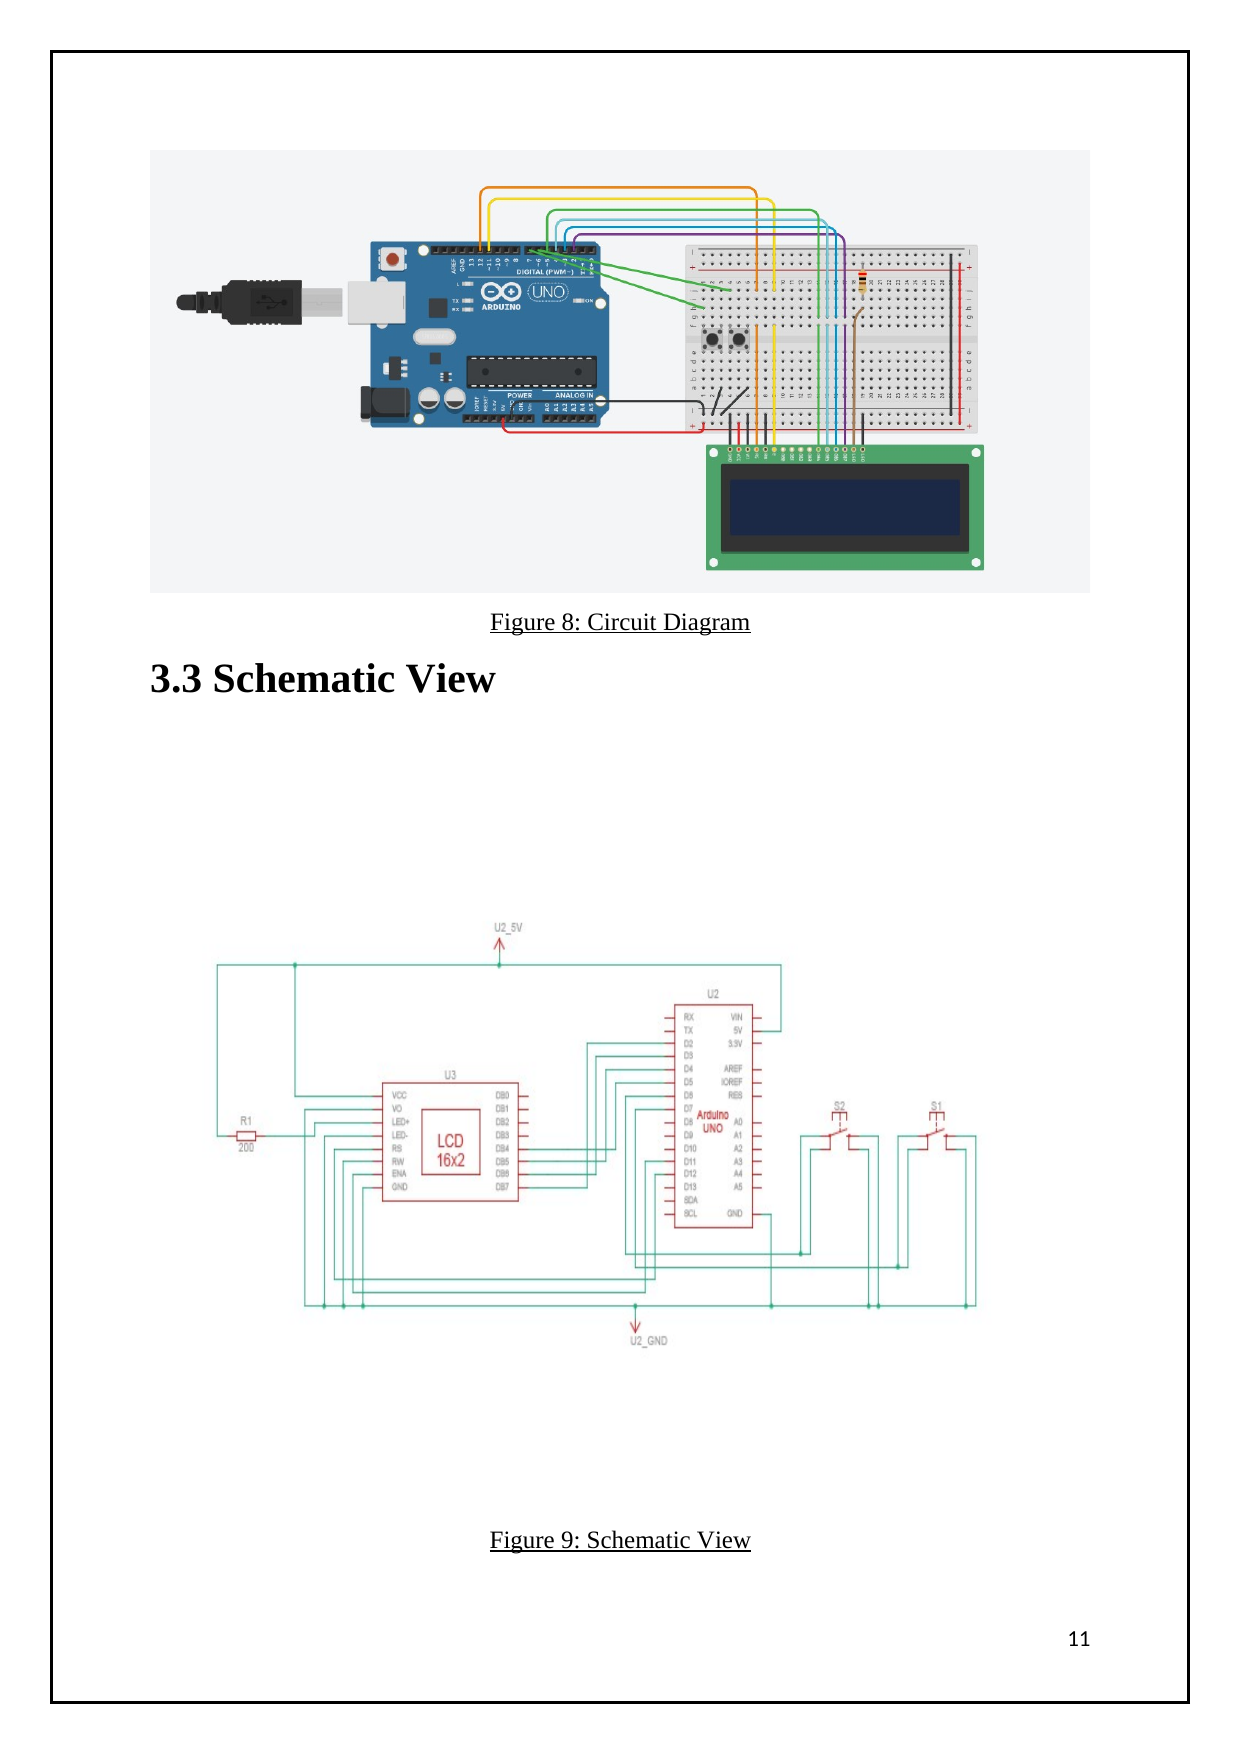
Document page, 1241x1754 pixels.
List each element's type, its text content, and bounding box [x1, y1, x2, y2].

picture [150, 780, 1111, 1512]
text Figure 8: Circuit Diagram [150, 607, 1090, 635]
text Figure 9: Schematic View [150, 1525, 1090, 1554]
picture [150, 150, 1091, 593]
subtitle 3.3 Schematic View [150, 654, 1090, 702]
